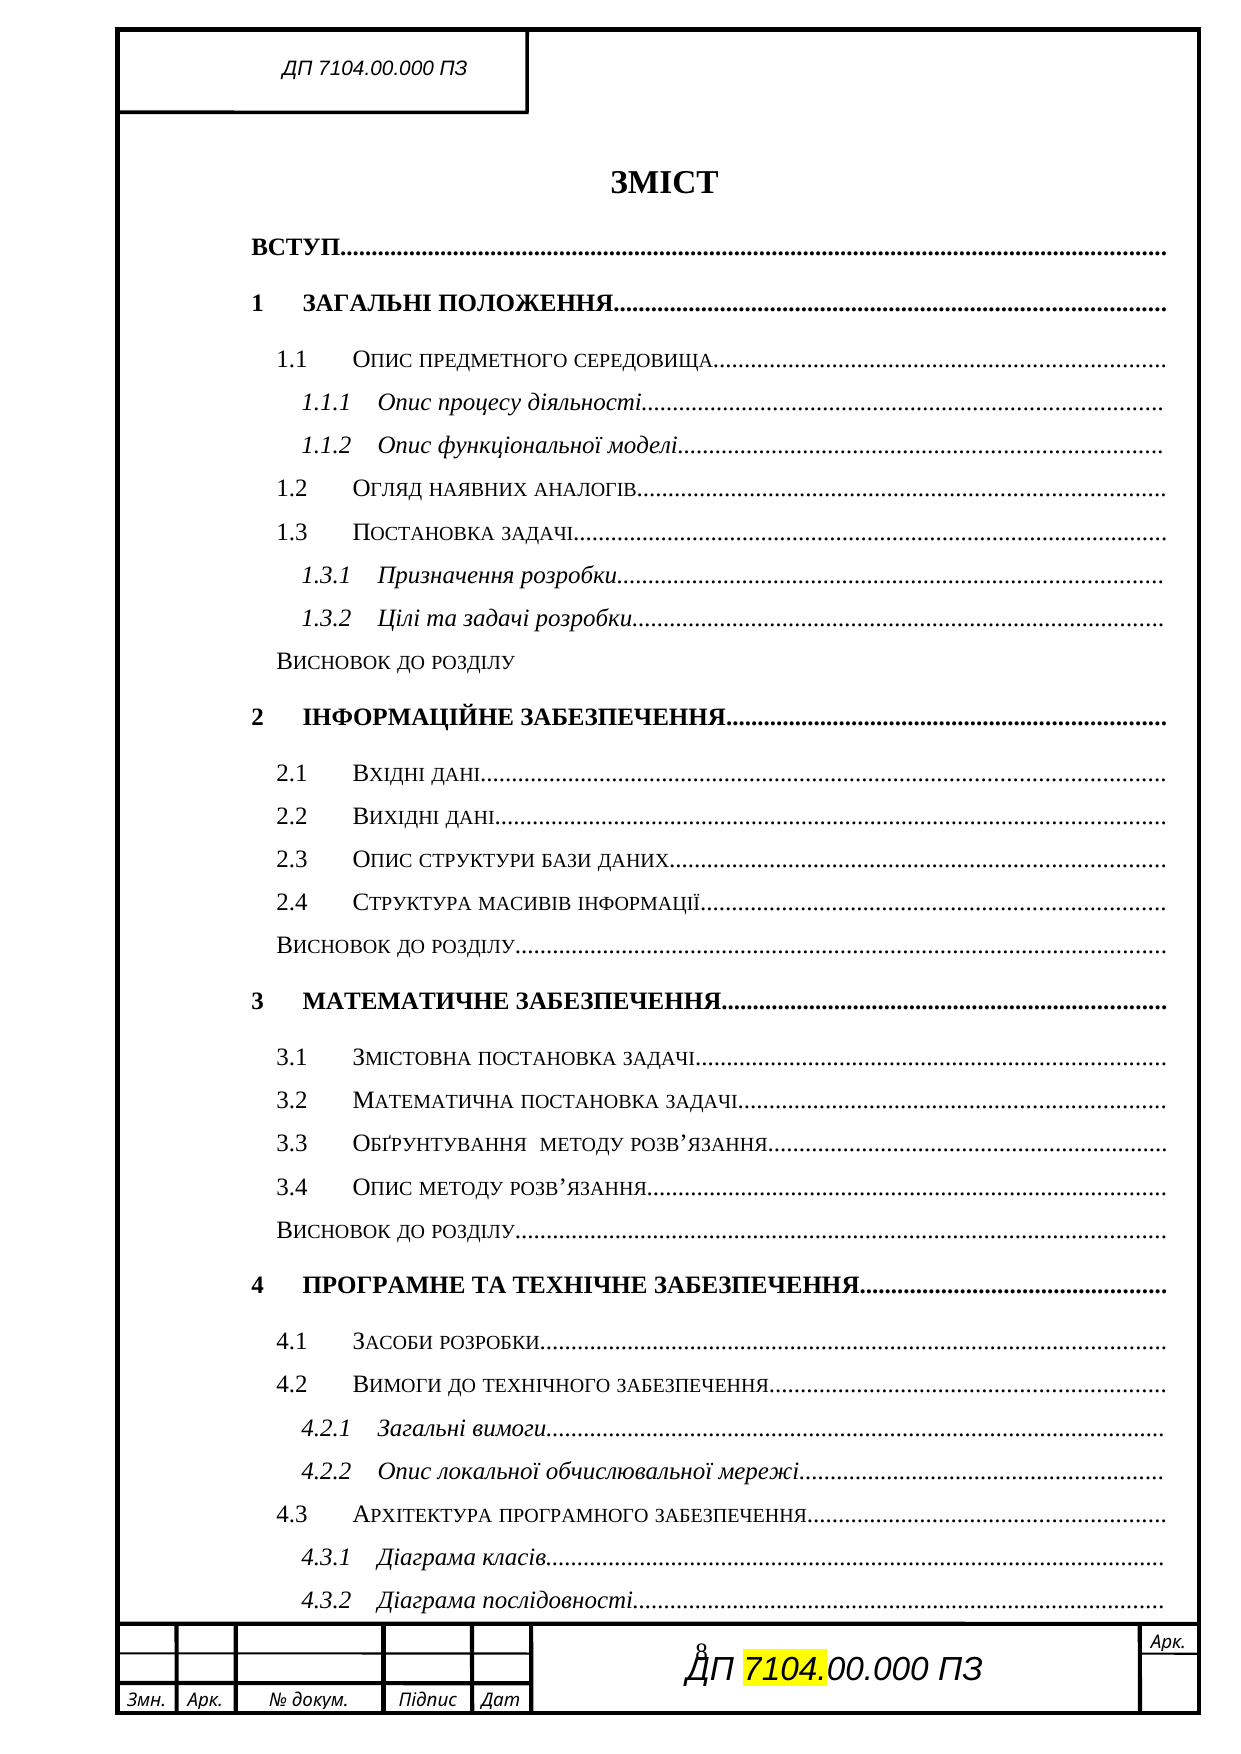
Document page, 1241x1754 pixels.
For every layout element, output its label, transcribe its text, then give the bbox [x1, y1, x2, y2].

text 3.4 Опис методу розв’язання 7 [202, 1172, 1152, 1200]
text 2.1 Вхідні дані 7 [202, 758, 1152, 786]
text 4.2 Вимоги до технічного забезпечення 7 [202, 1369, 1152, 1398]
text 2.4 Структура масивів інформації 7 [202, 887, 1152, 916]
text Висновок до розділу [202, 646, 1152, 675]
text 1.1 Опис предметного середовища 7 [202, 344, 1152, 372]
text 4.1 Засоби розробки 7 [202, 1326, 1152, 1355]
text 4.2.1 Загальні вимоги 7 [227, 1413, 1152, 1441]
text 2.2 Вихідні дані 7 [202, 801, 1152, 829]
text 4.2.2 Опис локальної обчислювальної мережі 7 [227, 1456, 1152, 1484]
text 1.1.2 Опис функціональної моделі 7 [227, 430, 1152, 459]
text 4 Програмне та технічне забезпечення 7 [177, 1270, 1152, 1299]
text Висновок до розділу 7 [202, 931, 1152, 959]
text 1.3.1 Призначення розробки 7 [227, 560, 1152, 588]
text 3 Математичне забезпечення 7 [177, 986, 1152, 1015]
text 1.3 Постановка задачі 7 [202, 517, 1152, 545]
text 1.2 Огляд наявних аналогів 7 [202, 473, 1152, 502]
text 3.3 Обґрунтування методу розв’язання 7 [202, 1128, 1152, 1157]
text 3.2 Математична постановка задачі 7 [202, 1085, 1152, 1114]
text ЗМІСТ [177, 162, 1152, 201]
text 4.3.1 Діаграма класів 7 [227, 1542, 1152, 1571]
text 1.1.1 Опис процесу діяльності 7 [227, 387, 1152, 416]
text 4.3.2 Діаграма послідовності 7 [227, 1586, 1152, 1614]
text 4.3 Архітектура програмного забезпечення 7 [202, 1499, 1152, 1528]
text 1.3.2 Цілі та задачі розробки 7 [227, 603, 1152, 632]
text Висновок до розділу 7 [202, 1215, 1152, 1243]
text 1 Загальні положення 7 [177, 288, 1152, 317]
text 3.1 Змістовна постановка задачі 7 [202, 1042, 1152, 1071]
text 2.3 Опис структури бази даних 7 [202, 844, 1152, 873]
text Вступ 7 [177, 232, 1152, 261]
text 2 Інформаційне забезпечення 7 [177, 702, 1152, 731]
